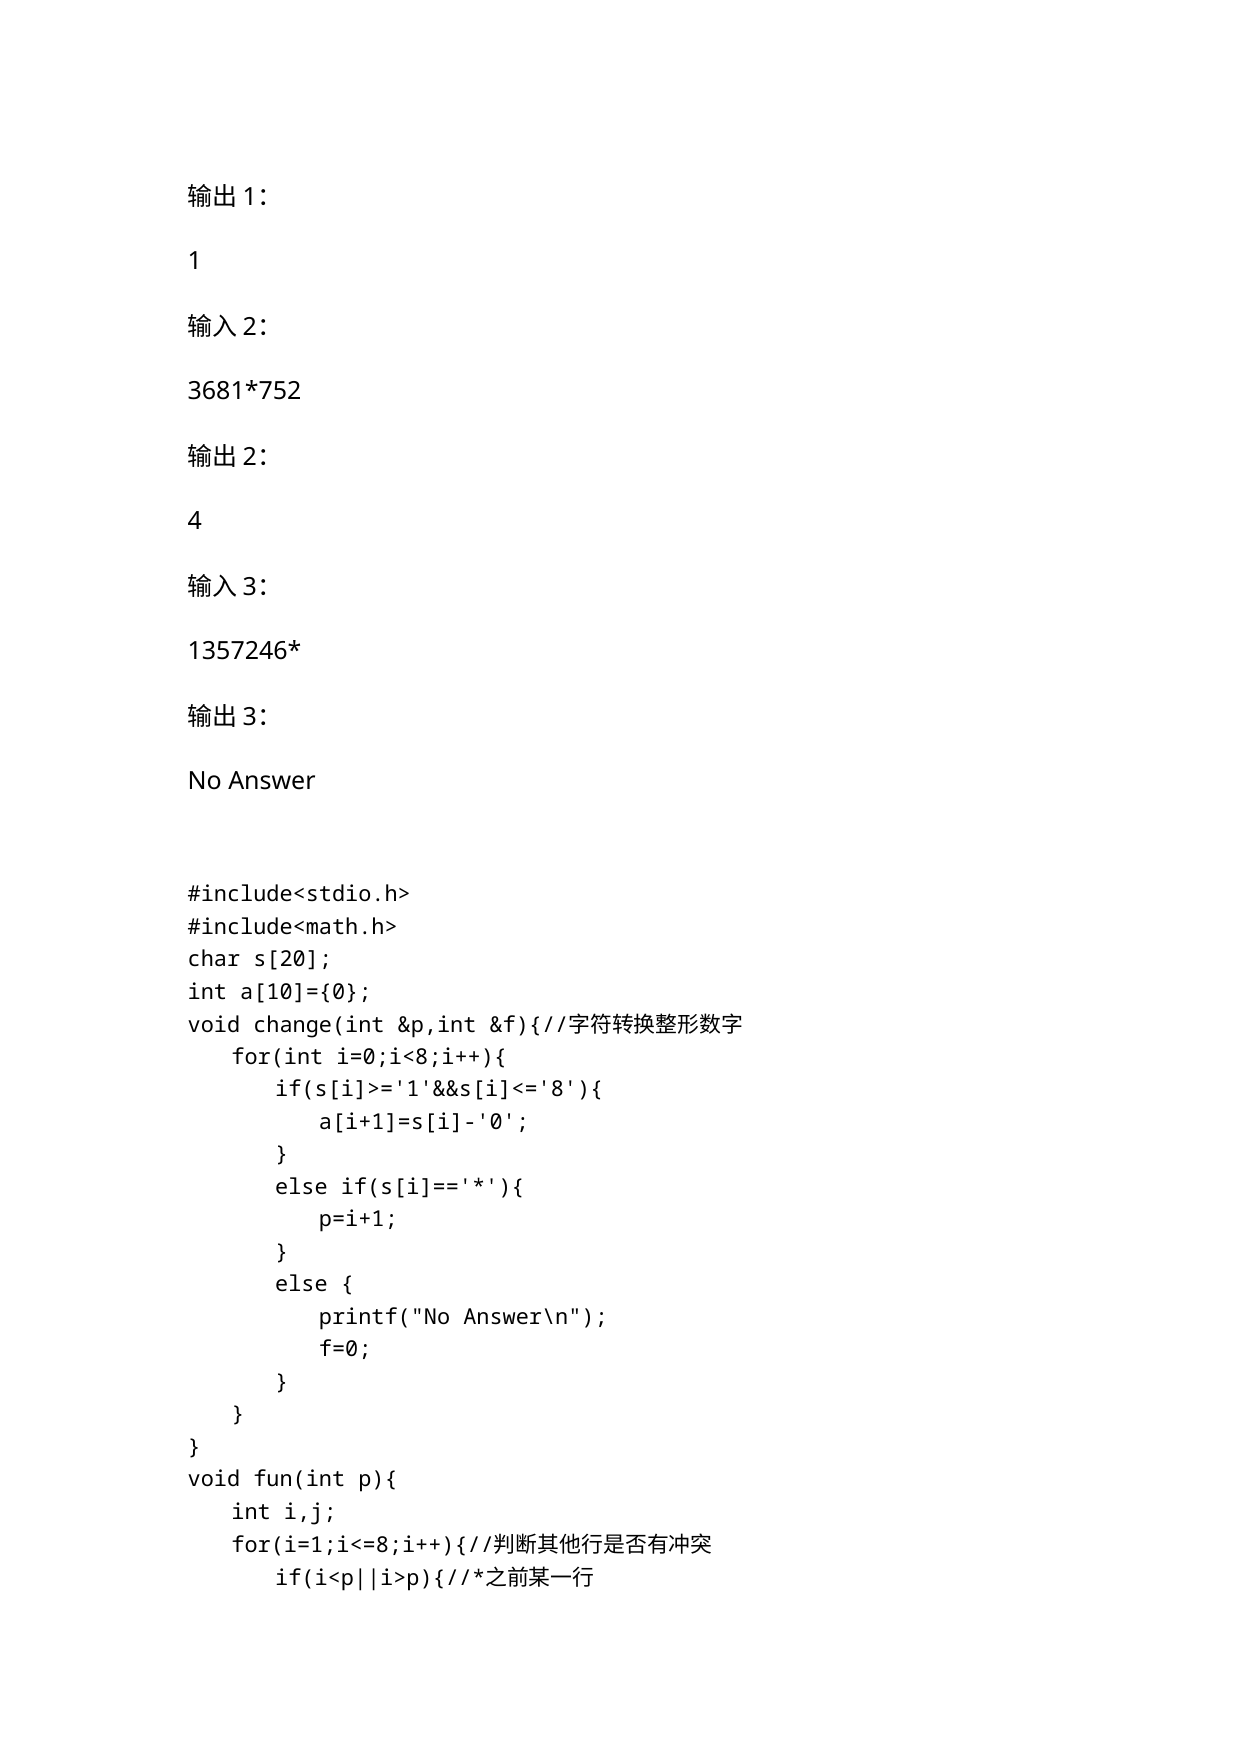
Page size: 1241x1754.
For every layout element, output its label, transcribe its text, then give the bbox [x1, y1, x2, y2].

text else { [187, 1267, 1053, 1299]
text for(int i=0;i<8;i++){ [187, 1039, 1053, 1072]
text } [187, 1397, 1053, 1429]
text p=i+1; [187, 1202, 1053, 1234]
text void change(int &p,int &f){//字符转换整形数字 [187, 1007, 1053, 1039]
text #include<stdio.h> [187, 877, 1053, 909]
text if(i<p||i>p){//*之前某一行 [187, 1559, 1053, 1592]
text } [187, 1364, 1053, 1397]
text int i,j; [187, 1494, 1053, 1527]
text void fun(int p){ [187, 1462, 1053, 1494]
text } [187, 1234, 1053, 1267]
text #include<math.h> [187, 909, 1053, 942]
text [187, 162, 1053, 812]
text a[i+1]=s[i]-'0'; [187, 1104, 1053, 1137]
text else if(s[i]=='*'){ [187, 1169, 1053, 1202]
text int a[10]={0}; [187, 974, 1053, 1007]
text } [187, 1429, 1053, 1462]
text printf("No Answer\n"); [187, 1299, 1053, 1332]
text if(s[i]>='1'&&s[i]<='8'){ [187, 1072, 1053, 1104]
text } [187, 1137, 1053, 1169]
text char s[20]; [187, 942, 1053, 974]
text for(i=1;i<=8;i++){//判断其他行是否有冲突 [187, 1527, 1053, 1559]
text f=0; [187, 1332, 1053, 1364]
